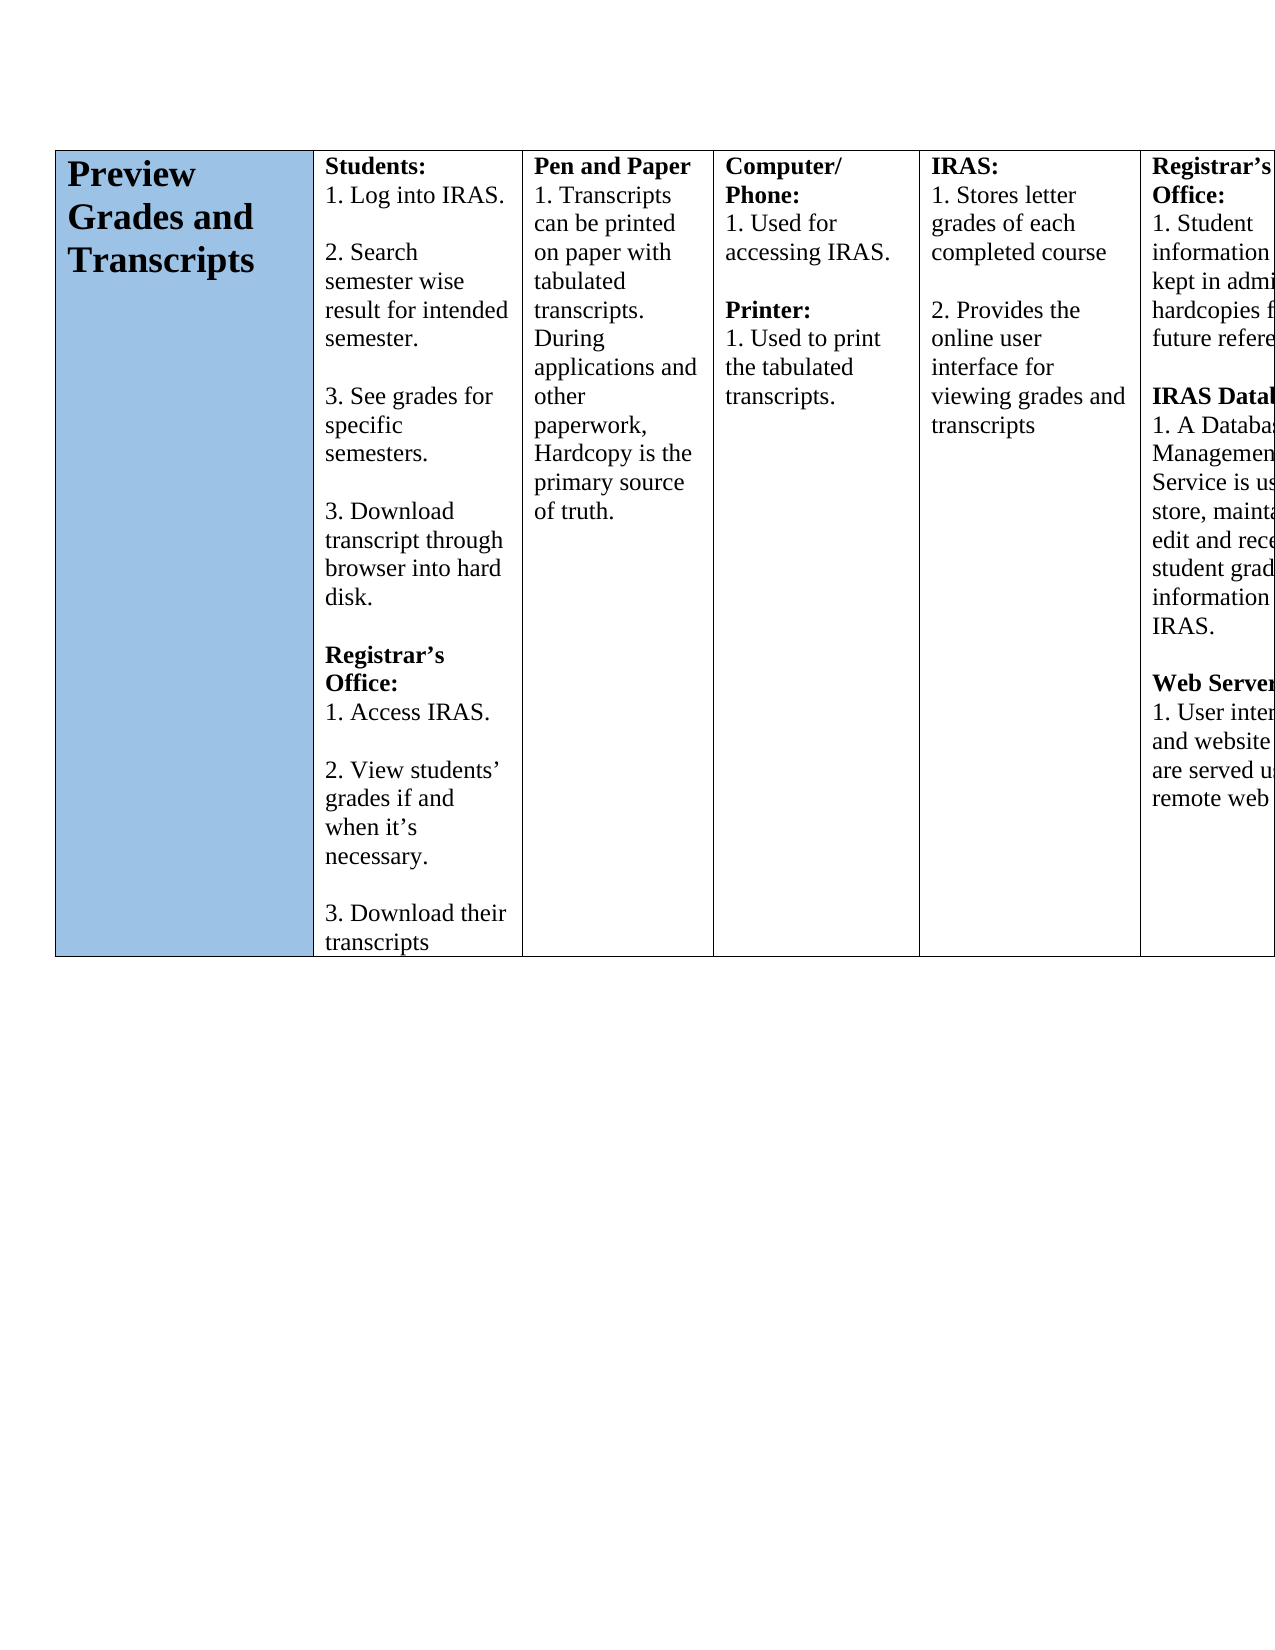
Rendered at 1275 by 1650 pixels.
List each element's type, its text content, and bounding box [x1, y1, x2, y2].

table_cell IRAS: 1. Stores letter grades of each completed course 2. Provides the online user interface for viewing grades and transcripts [920, 151, 1140, 956]
table_cell Registrar’s Office: 1. Student information is kept in admin in hardcopies for future reference. IRAS Database: 1. A Database Management Service is used to store, maintain, edit and receive student grades information in IRAS. Web Server: 1. User interface and website pages are served using a remote web server [1141, 151, 1274, 956]
table_cell Preview Grades and Transcripts [56, 151, 313, 956]
table_cell Students: 1. Log into IRAS. 2. Search semester wise result for intended semester. 3. See grades for specific semesters. 3. Download transcript through browser into hard disk. Registrar’s Office: 1. Access IRAS. 2. View students’ grades if and when it’s necessary. 3. Download their transcripts [314, 151, 522, 956]
table_cell Pen and Paper 1. Transcripts can be printed on paper with tabulated transcripts. During applications and other paperwork, Hardcopy is the primary source of truth. [523, 151, 713, 956]
table_cell Computer/ Phone: 1. Used for accessing IRAS. Printer: 1. Used to print the tabulated transcripts. [714, 151, 919, 956]
